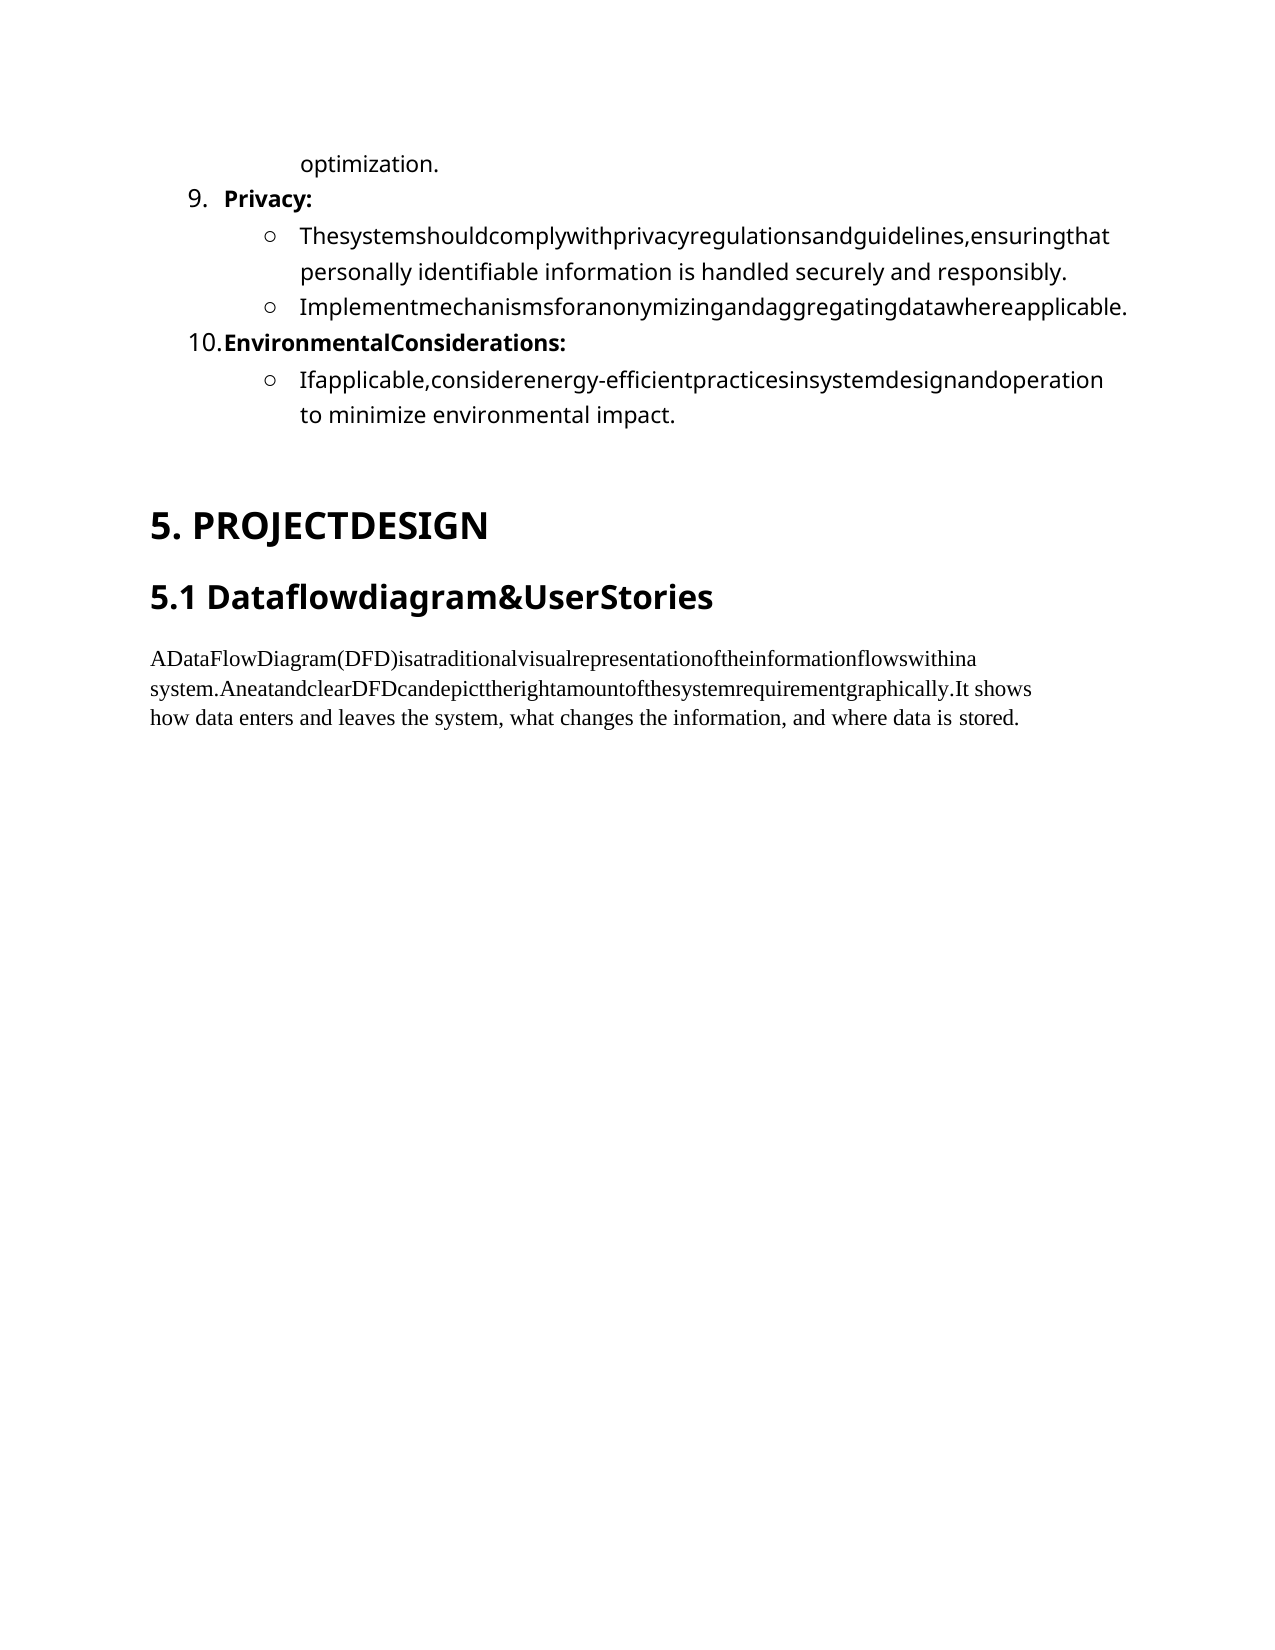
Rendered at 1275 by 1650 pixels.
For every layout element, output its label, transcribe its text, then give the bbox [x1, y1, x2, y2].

subtitle PROJECTDESIGN [150, 499, 1275, 550]
text optimization. [300, 148, 1275, 179]
list Thesystemshouldcomplywithprivacyregulationsandguidelines,ensuringthat personally identifiable information is handled securely and responsibly. [262, 220, 1115, 287]
text ADataFlowDiagram(DFD)isatraditionalvisualrepresentationoftheinformationflowswithina system.AneatandclearDFDcandepicttherightamountofthesystemrequirementgraphically.It shows how data enters and leaves the system, what changes the information, and where data is stored. [150, 645, 1074, 731]
list Implementmechanismsforanonymizingandaggregatingdatawhereapplicable. [262, 291, 1275, 321]
subtitle Dataflowdiagram&UserStories [150, 574, 1275, 619]
list Ifapplicable,considerenergy-efficientpracticesinsystemdesignandoperation to minimize environmental impact. [262, 364, 1106, 430]
list EnvironmentalConsiderations: [187, 324, 1275, 358]
list Privacy: [187, 181, 1275, 215]
